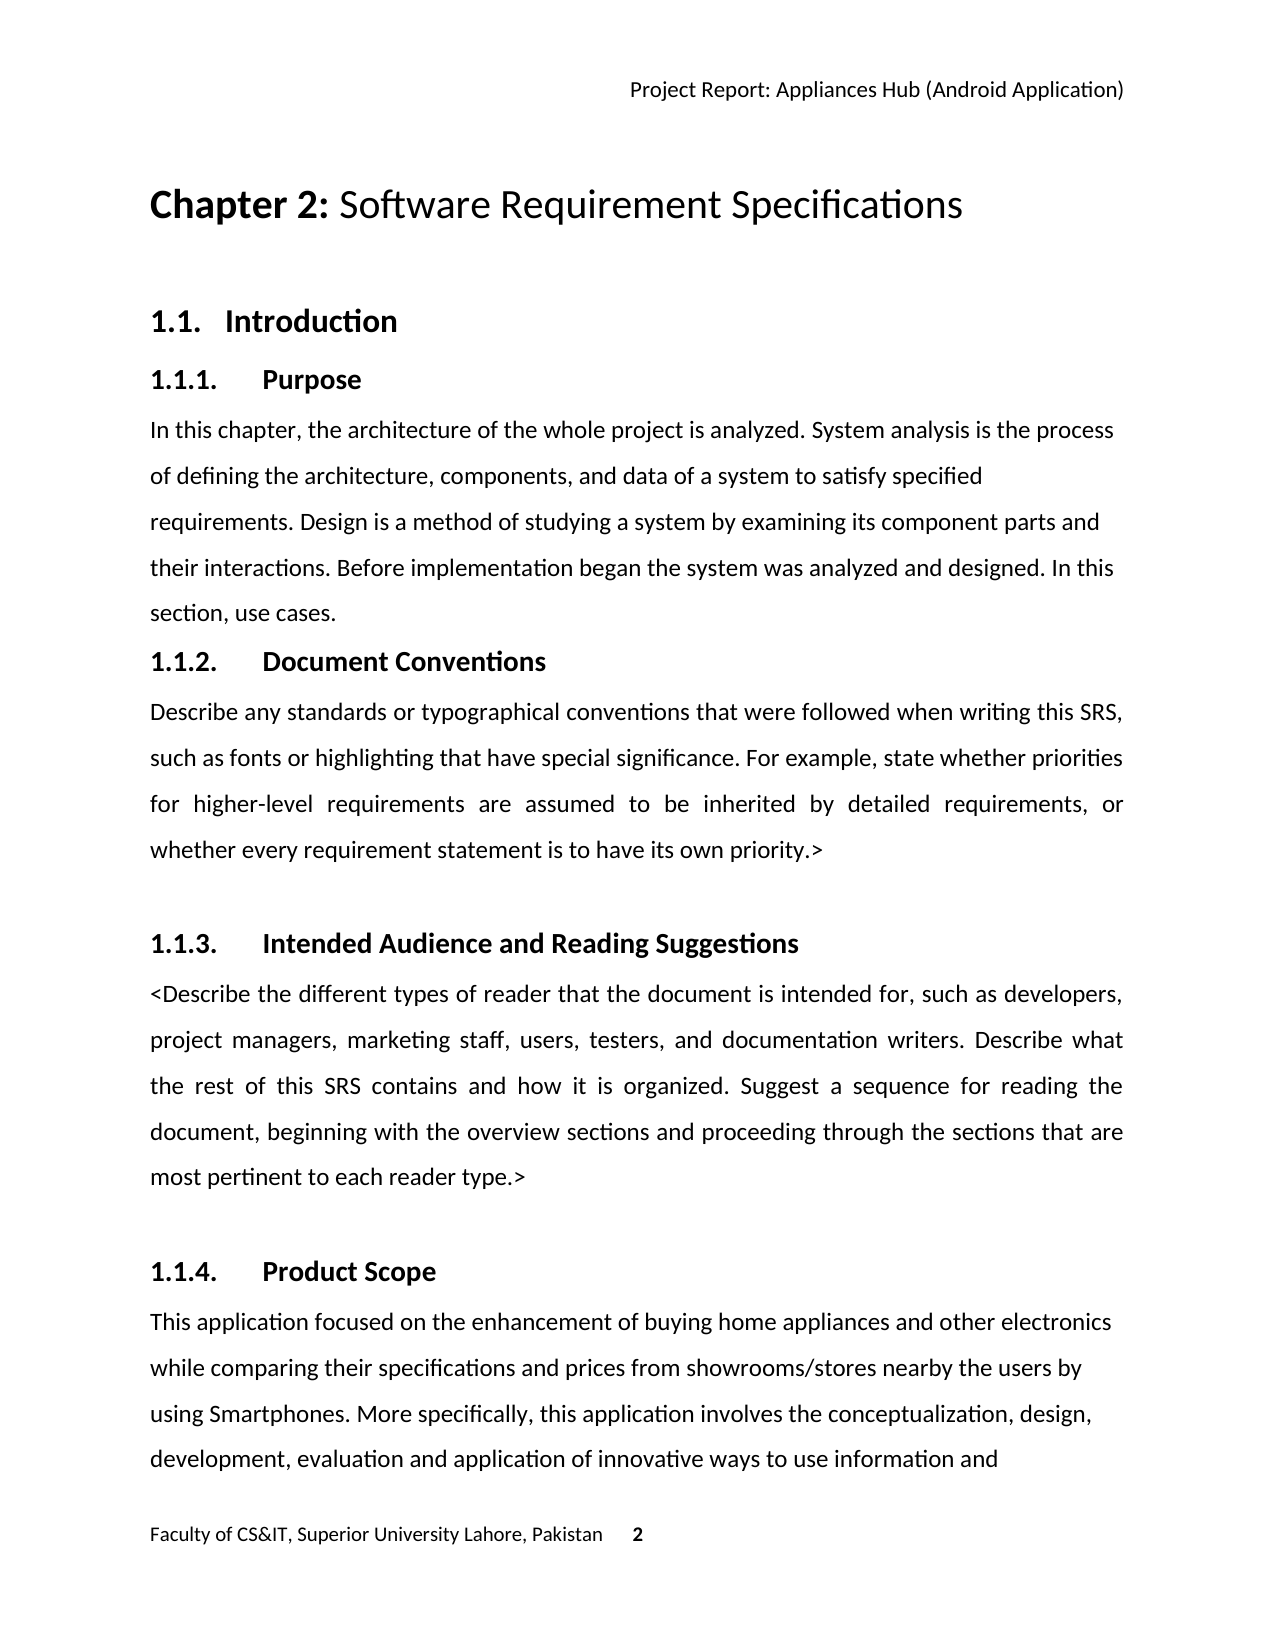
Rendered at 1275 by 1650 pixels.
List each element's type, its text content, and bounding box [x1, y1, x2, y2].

list Introduction [150, 300, 1125, 341]
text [150, 1306, 1125, 1474]
text In this chapter, the architecture of the whole project is analyzed. System analysis is the process of defining the architecture, components, and data of a system to satisfy specified requirements. Design is a method of studying a system by examining its component parts and their interactions. Before implementation began the system was analyzed and designed. In this section, use cases. [150, 414, 1125, 628]
text Chapter 2: Software Requirement Specifications [150, 178, 1125, 229]
text Describe any standards or typographical conventions that were followed when writing this SRS, such as fonts or highlighting that have special significance. For example, state whether priorities for higher-level requirements are assumed to be inherited by detailed requirements, or whether every requirement statement is to have its own priority.> [150, 697, 1125, 864]
list Intended Audience and Reading Suggestions [150, 925, 1125, 961]
list Document Conventions [150, 643, 1125, 679]
list Product Scope [150, 1253, 1125, 1289]
text <Describe the different types of reader that the document is intended for, such as developers, project managers, marketing staff, users, testers, and documentation writers. Describe what the rest of this SRS contains and how it is organized. Suggest a sequence for reading the document, beginning with the overview sections and proceeding through the sections that are most pertinent to each reader type.> [150, 979, 1125, 1192]
list Purpose [150, 361, 1125, 397]
